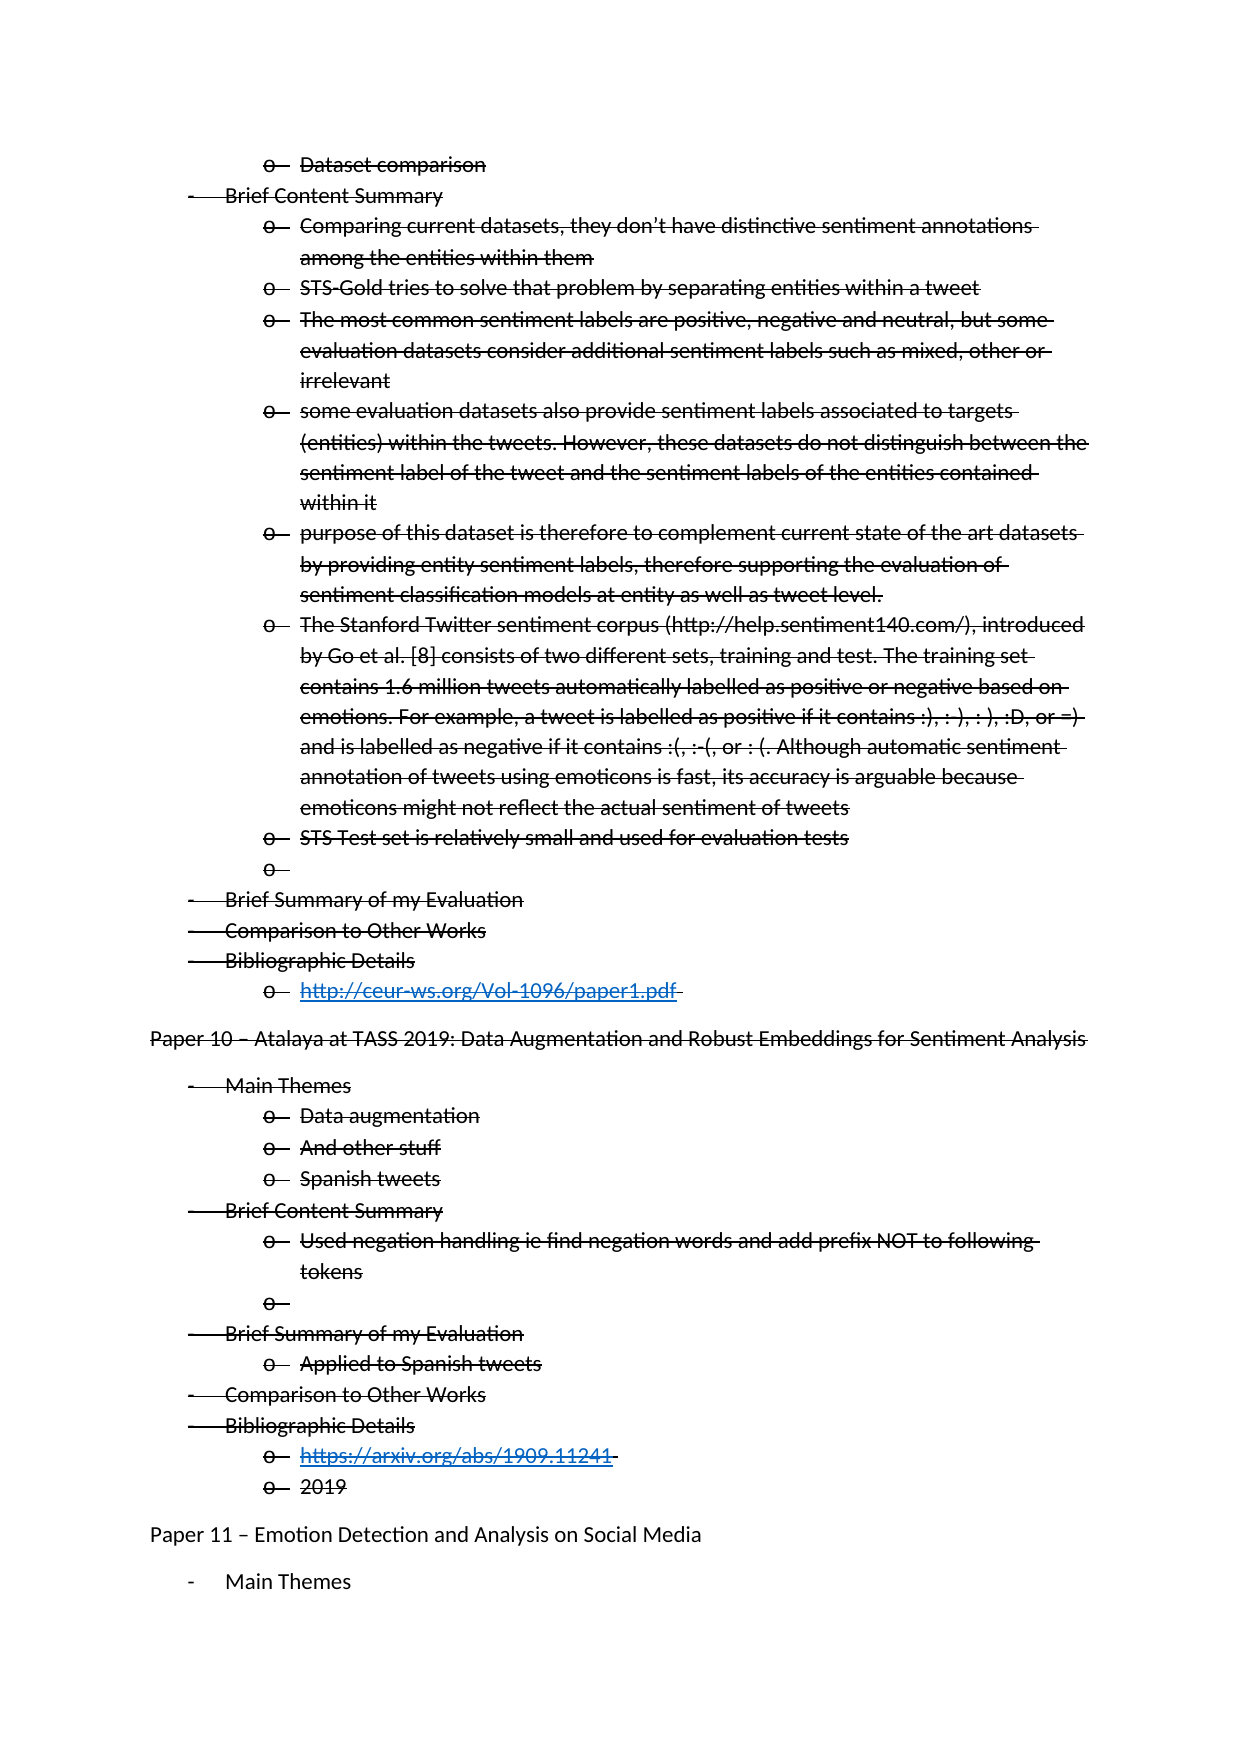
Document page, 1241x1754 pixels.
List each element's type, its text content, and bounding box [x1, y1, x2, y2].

list The most common sentiment labels are positive, negative and neutral, but some evaluation datasets consider additional sentiment labels such as mixed, other or irrelevant [262, 305, 1090, 394]
text Paper 10 – Atalaya at TASS 2019: Data Augmentation and Robust Embeddings for Sentiment Analysis [150, 1024, 1090, 1052]
list Applied to Spanish tweets [262, 1349, 1090, 1378]
list Main Themes [187, 1567, 1090, 1596]
text Paper 11 – Emotion Detection and Analysis on Social Media [150, 1521, 1090, 1549]
list The Stanford Twitter sentiment corpus (http://help.sentiment140.com/), introduced by Go et al. [8] consists of two different sets, training and test. The training set contains 1.6 million tweets automatically labelled as positive or negative based on emotions. For example, a tweet is labelled as positive if it contains :), :-), : ), :D, or =) and is labelled as negative if it contains :(, :-(, or : (. Although automatic sentiment annotation of tweets using emoticons is fast, its accuracy is arguable because emoticons might not reflect the actual sentiment of tweets [262, 610, 1090, 821]
list Dataset comparison [262, 150, 1090, 179]
list STS-Gold tries to solve that problem by separating entities within a tweet [262, 273, 1090, 302]
list Brief Content Summary [187, 1196, 1090, 1224]
list Brief Summary of my Evaluation [187, 886, 1090, 914]
list Used negation handling ie find negation words and add prefix NOT to following tokens [262, 1226, 1090, 1285]
list Spanish tweets [262, 1164, 1090, 1193]
list Brief Summary of my Evaluation [187, 1319, 1090, 1347]
list Bibliographic Details [187, 946, 1090, 974]
list Comparison to Other Works [187, 916, 1090, 944]
list STS Test set is relatively small and used for evaluation tests [262, 823, 1090, 852]
list some evaluation datasets also provide sentiment labels associated to targets (entities) within the tweets. However, these datasets do not distinguish between the sentiment label of the tweet and the sentiment labels of the entities contained within it [262, 396, 1090, 516]
list Data augmentation [262, 1101, 1090, 1131]
list Comparing current datasets, they don’t have distinctive sentiment annotations among the entities within them [262, 212, 1090, 271]
list Brief Content Summary [187, 181, 1090, 209]
list Comparison to Other Works [187, 1381, 1090, 1409]
list http://ceur-ws.org/Vol-1096/paper1.pdf [262, 976, 1090, 1005]
list And other stuff [262, 1133, 1090, 1162]
list purpose of this dataset is therefore to complement current state of the art datasets by providing entity sentiment labels, therefore supporting the evaluation of sentiment classification models at entity as well as tweet level. [262, 518, 1090, 608]
list https://arxiv.org/abs/1909.11241 [262, 1441, 1090, 1470]
list 2019 [262, 1472, 1090, 1502]
list Bibliographic Details [187, 1411, 1090, 1439]
list Main Themes [187, 1071, 1090, 1099]
